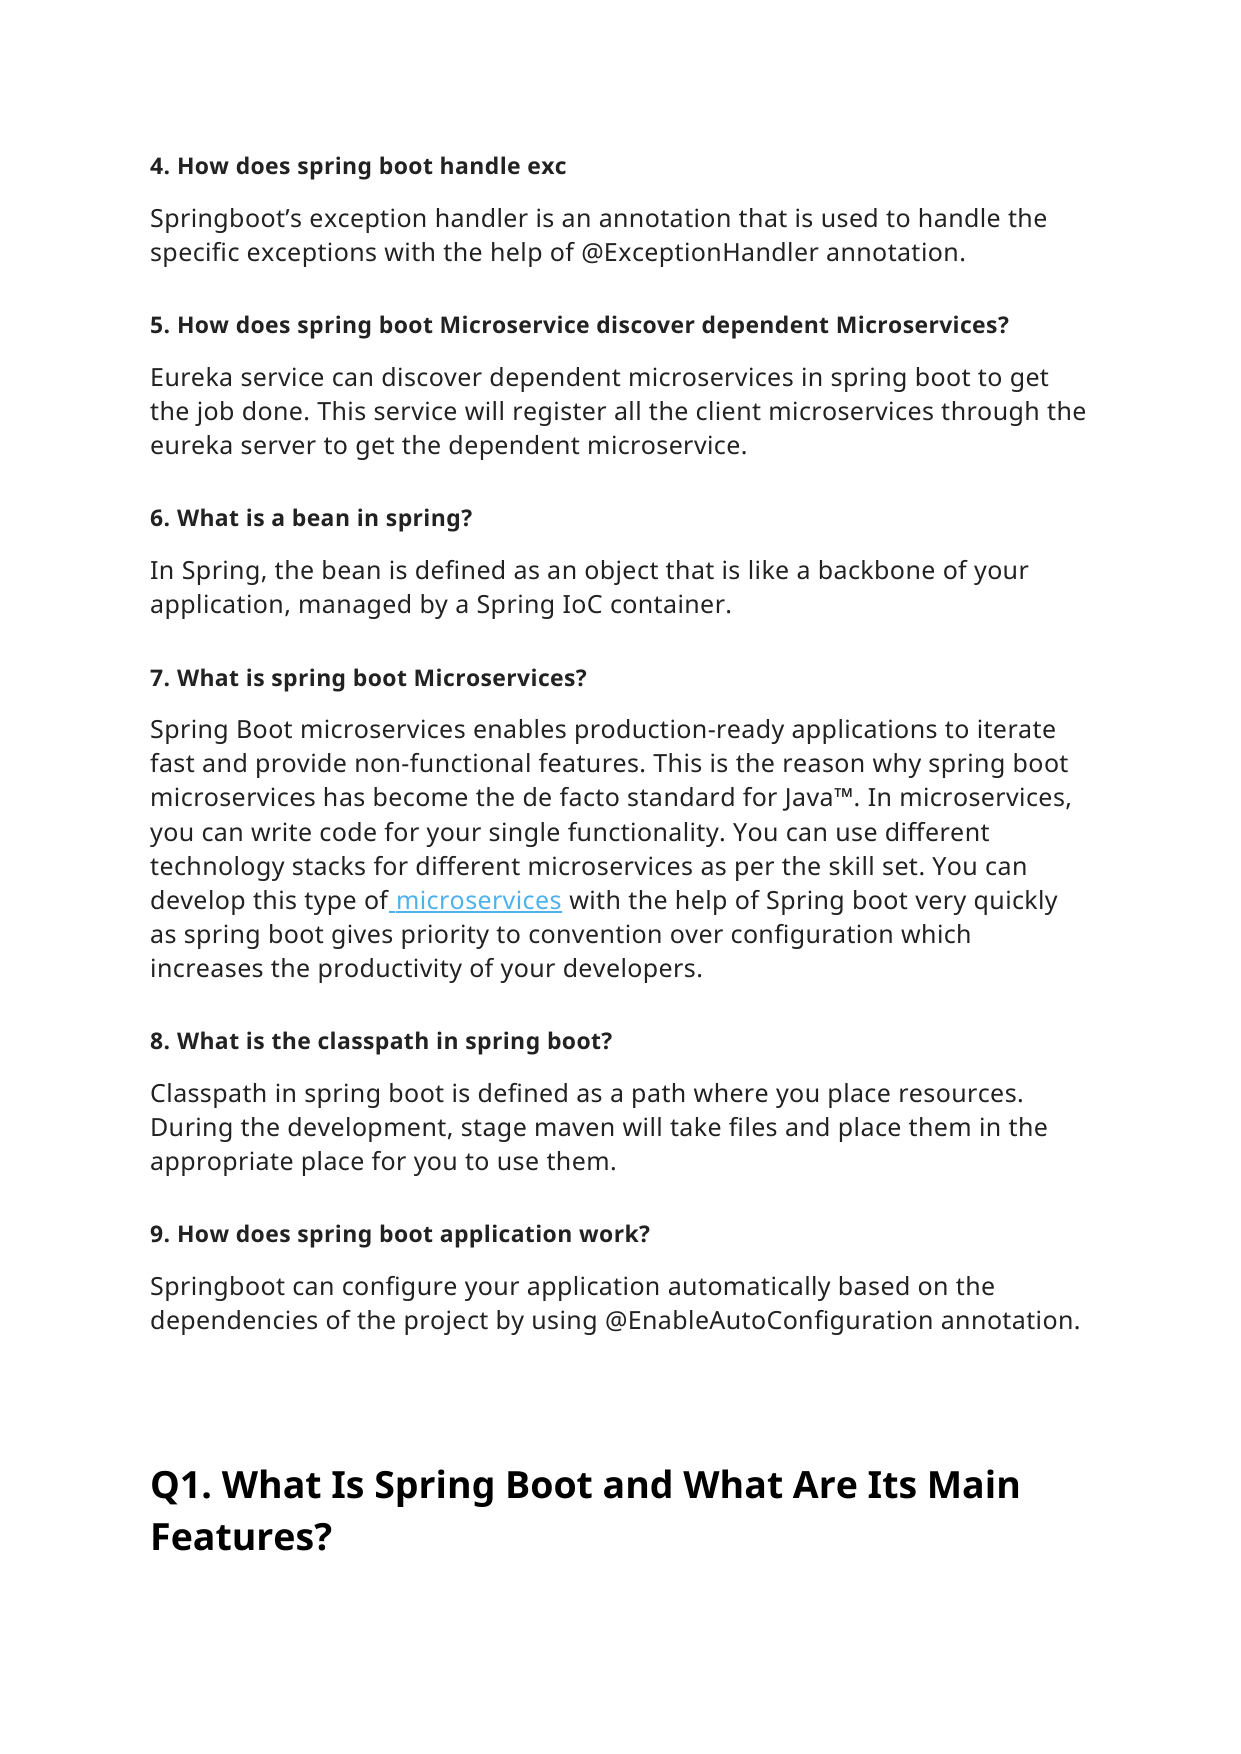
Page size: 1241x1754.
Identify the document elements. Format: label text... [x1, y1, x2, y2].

text 5. How does spring boot Microservice discover dependent Microservices? [150, 309, 1090, 340]
text 9. How does spring boot application work? [150, 1218, 1090, 1249]
text Classpath in spring boot is defined as a path where you place resources. During the development, stage maven will take files and place them in the appropriate place for you to use them. [150, 1076, 1090, 1178]
text Q1. What Is Spring Boot and What Are Its Main Features? [150, 1459, 1090, 1561]
text Springboot’s exception handler is an annotation that is used to handle the specific exceptions with the help of @ExceptionHandler annotation. [150, 200, 1090, 268]
text 4. How does spring boot handle exc [150, 150, 1090, 181]
text Springboot can configure your application automatically based on the dependencies of the project by using @EnableAutoConfiguration annotation. [150, 1269, 1090, 1337]
text 8. What is the classpath in spring boot? [150, 1025, 1090, 1056]
text 6. What is a bean in spring? [150, 502, 1090, 534]
text In Spring, the bean is defined as an object that is like a backbone of your application, managed by a Spring IoC container. [150, 553, 1090, 621]
text Eureka service can discover dependent microservices in spring boot to get the job done. This service will register all the client microservices through the eureka server to get the dependent microservice. [150, 359, 1090, 462]
text Spring Boot microservices enables production-ready applications to iterate fast and provide non-functional features. This is the reason why spring boot microservices has become the de facto standard for Java™. In microservices, you can write code for your single functionality. You can use different technology stacks for different microservices as per the skill set. You can develop this type of microservices with the help of Spring boot very quickly as spring boot gives priority to convention over configuration which increases the productivity of your developers. [150, 712, 1090, 984]
text 7. What is spring boot Microservices? [150, 662, 1090, 693]
